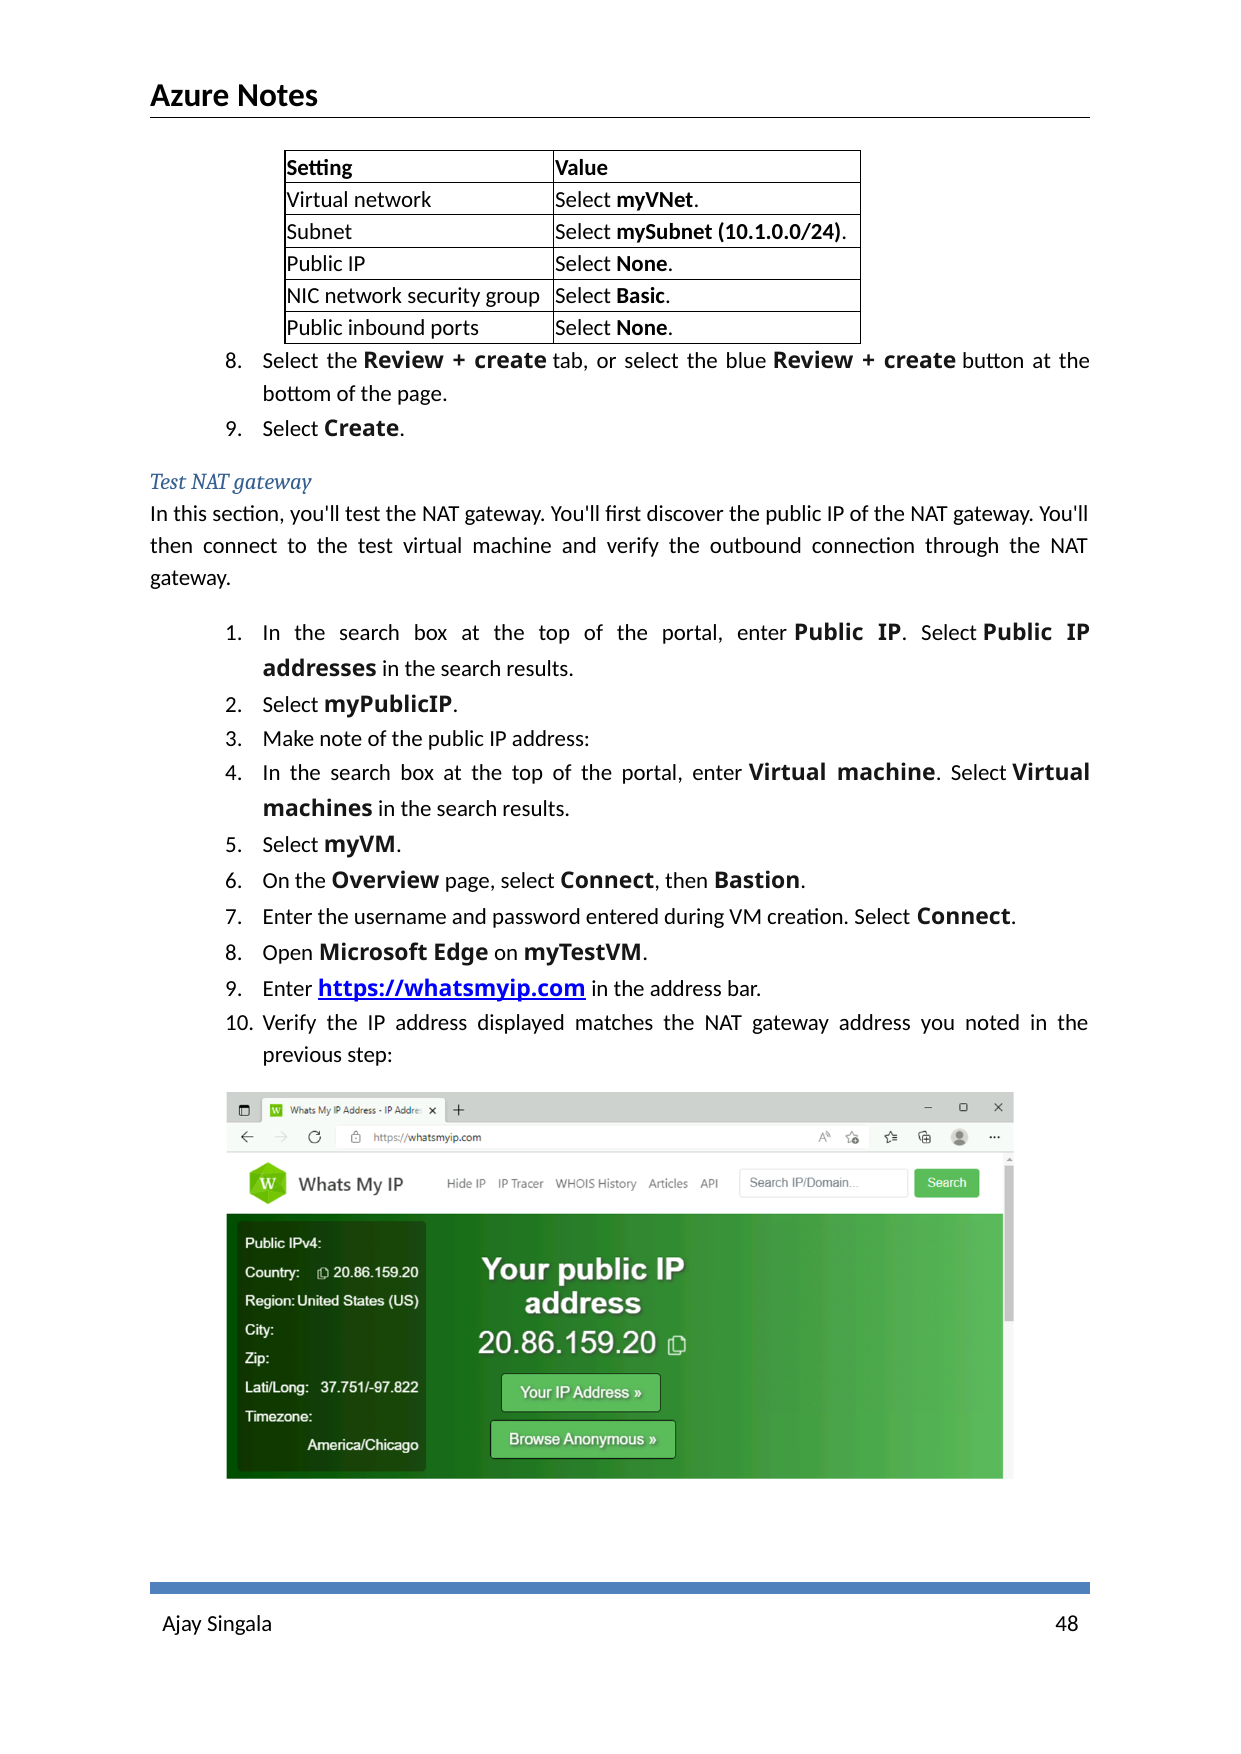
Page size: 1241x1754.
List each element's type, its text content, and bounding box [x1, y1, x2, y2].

text In this section, you'll test the NAT gateway. You'll first discover the public IP of the NAT gateway. You'll then connect to the test virtual machine and verify the outbound connection through the NAT gateway. [150, 499, 1090, 591]
list Select myVM. [225, 828, 1090, 859]
table_header Value [554, 151, 860, 182]
list Enter https://whatsmyip.com in the address bar. [225, 972, 1090, 1003]
list Select myPublicIP. [225, 688, 1090, 719]
table_cell Select mySubnet (10.1.0.0/24). [554, 215, 860, 247]
list Select Create. [225, 412, 1090, 443]
list On the Overview page, select Connect, then Bastion. [225, 864, 1090, 895]
table_cell Virtual network [286, 183, 553, 214]
table_cell Select myVNet. [554, 183, 860, 214]
table_cell Public inbound ports [286, 312, 553, 343]
table_cell Select None. [554, 248, 860, 279]
table_cell Select None. [554, 312, 860, 343]
table_cell Subnet [286, 215, 553, 247]
list Open Microsoft Edge on myTestVM. [225, 936, 1090, 967]
list Enter the username and password entered during VM creation. Select Connect. [225, 900, 1090, 931]
list Verify the IP address displayed matches the NAT gateway address you noted in the previous step: [225, 1008, 1090, 1068]
table_header Setting [286, 151, 553, 182]
table_cell NIC network security group [286, 280, 553, 311]
list In the search box at the top of the portal, enter Public IP. Select Public IP addresses in the search results. [225, 616, 1090, 683]
table_cell Public IP [286, 248, 553, 279]
table_cell Select Basic. [554, 280, 860, 311]
picture [226, 1092, 1014, 1479]
subtitle Test NAT gateway [150, 468, 1090, 495]
list Make note of the public IP address: [225, 724, 1090, 752]
list In the search box at the top of the portal, enter Virtual machine. Select Virtual machines in the search results. [225, 756, 1090, 823]
list Select the Review + create tab, or select the blue Review + create button at the bottom of the page. [225, 344, 1090, 408]
